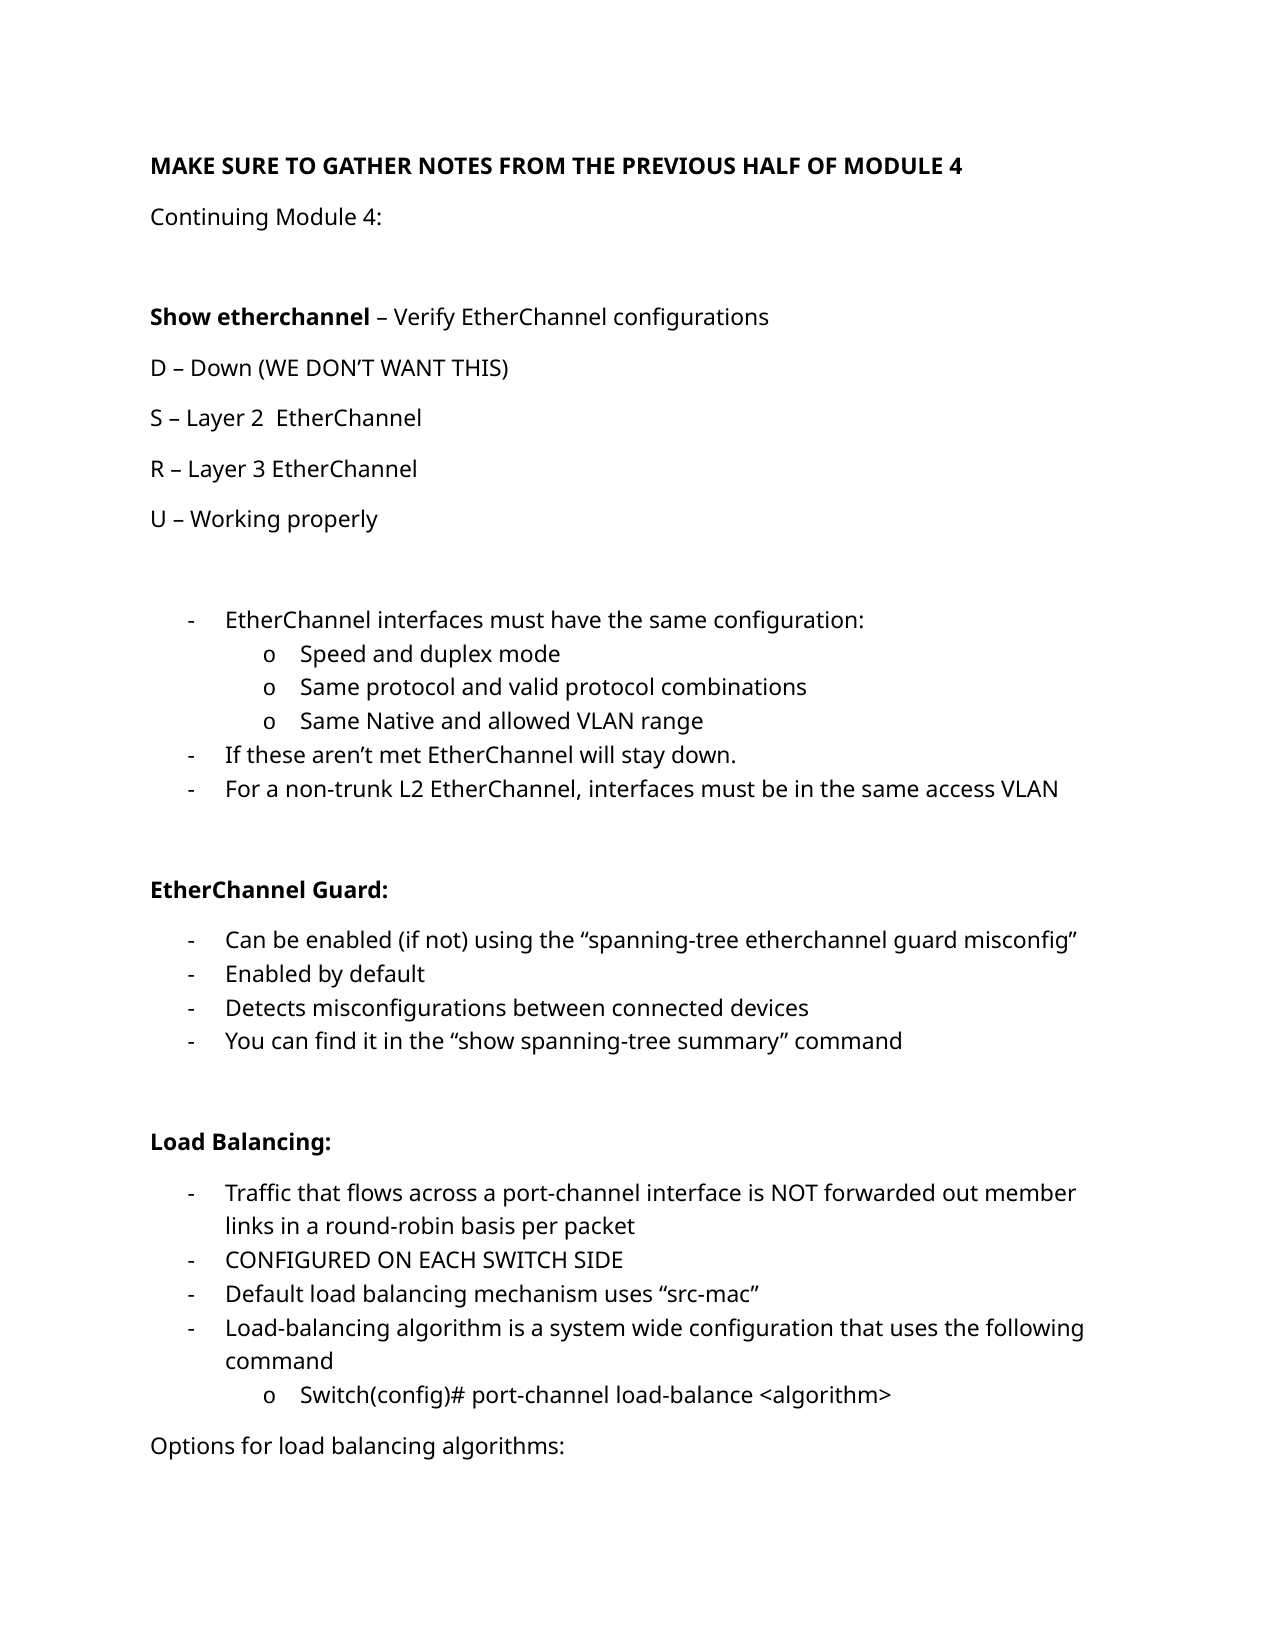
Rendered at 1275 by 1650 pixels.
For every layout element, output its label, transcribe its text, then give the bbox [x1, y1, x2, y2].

text EtherChannel Guard: [150, 874, 1125, 905]
list EtherChannel interfaces must have the same configuration: [187, 604, 1125, 635]
text R – Layer 3 EtherChannel [150, 452, 1125, 484]
text S – Layer 2 EtherChannel [150, 402, 1125, 433]
list Default load balancing mechanism uses “src-mac” [187, 1278, 1125, 1309]
list Same Native and allowed VLAN range [262, 705, 1125, 737]
text D – Down (WE DON’T WANT THIS) [150, 352, 1125, 383]
list Switch(config)# port-channel load-balance <algorithm> [262, 1379, 1125, 1410]
list Speed and duplex mode [262, 637, 1125, 669]
list Detects misconfigurations between connected devices [187, 992, 1125, 1023]
list CONFIGURED ON EACH SWITCH SIDE [187, 1244, 1125, 1275]
text Continuing Module 4: [150, 200, 1125, 232]
list Same protocol and valid protocol combinations [262, 671, 1125, 703]
list For a non-trunk L2 EtherChannel, interfaces must be in the same access VLAN [187, 773, 1125, 804]
text Show etherchannel – Verify EtherChannel configurations [150, 301, 1125, 332]
text MAKE SURE TO GATHER NOTES FROM THE PREVIOUS HALF OF MODULE 4 [150, 150, 1125, 181]
list Can be enabled (if not) using the “spanning-tree etherchannel guard misconfig” [187, 924, 1125, 955]
text U – Working properly [150, 503, 1125, 534]
list If these aren’t met EtherChannel will stay down. [187, 739, 1125, 770]
list Traffic that flows across a port-channel interface is NOT forwarded out member links in a round-robin basis per packet [187, 1177, 1125, 1242]
list Enabled by default [187, 958, 1125, 989]
list Load-balancing algorithm is a system wide configuration that uses the following command [187, 1312, 1125, 1377]
text Load Balancing: [150, 1126, 1125, 1157]
list You can find it in the “show spanning-tree summary” command [187, 1025, 1125, 1057]
text Options for load balancing algorithms: [150, 1429, 1125, 1461]
